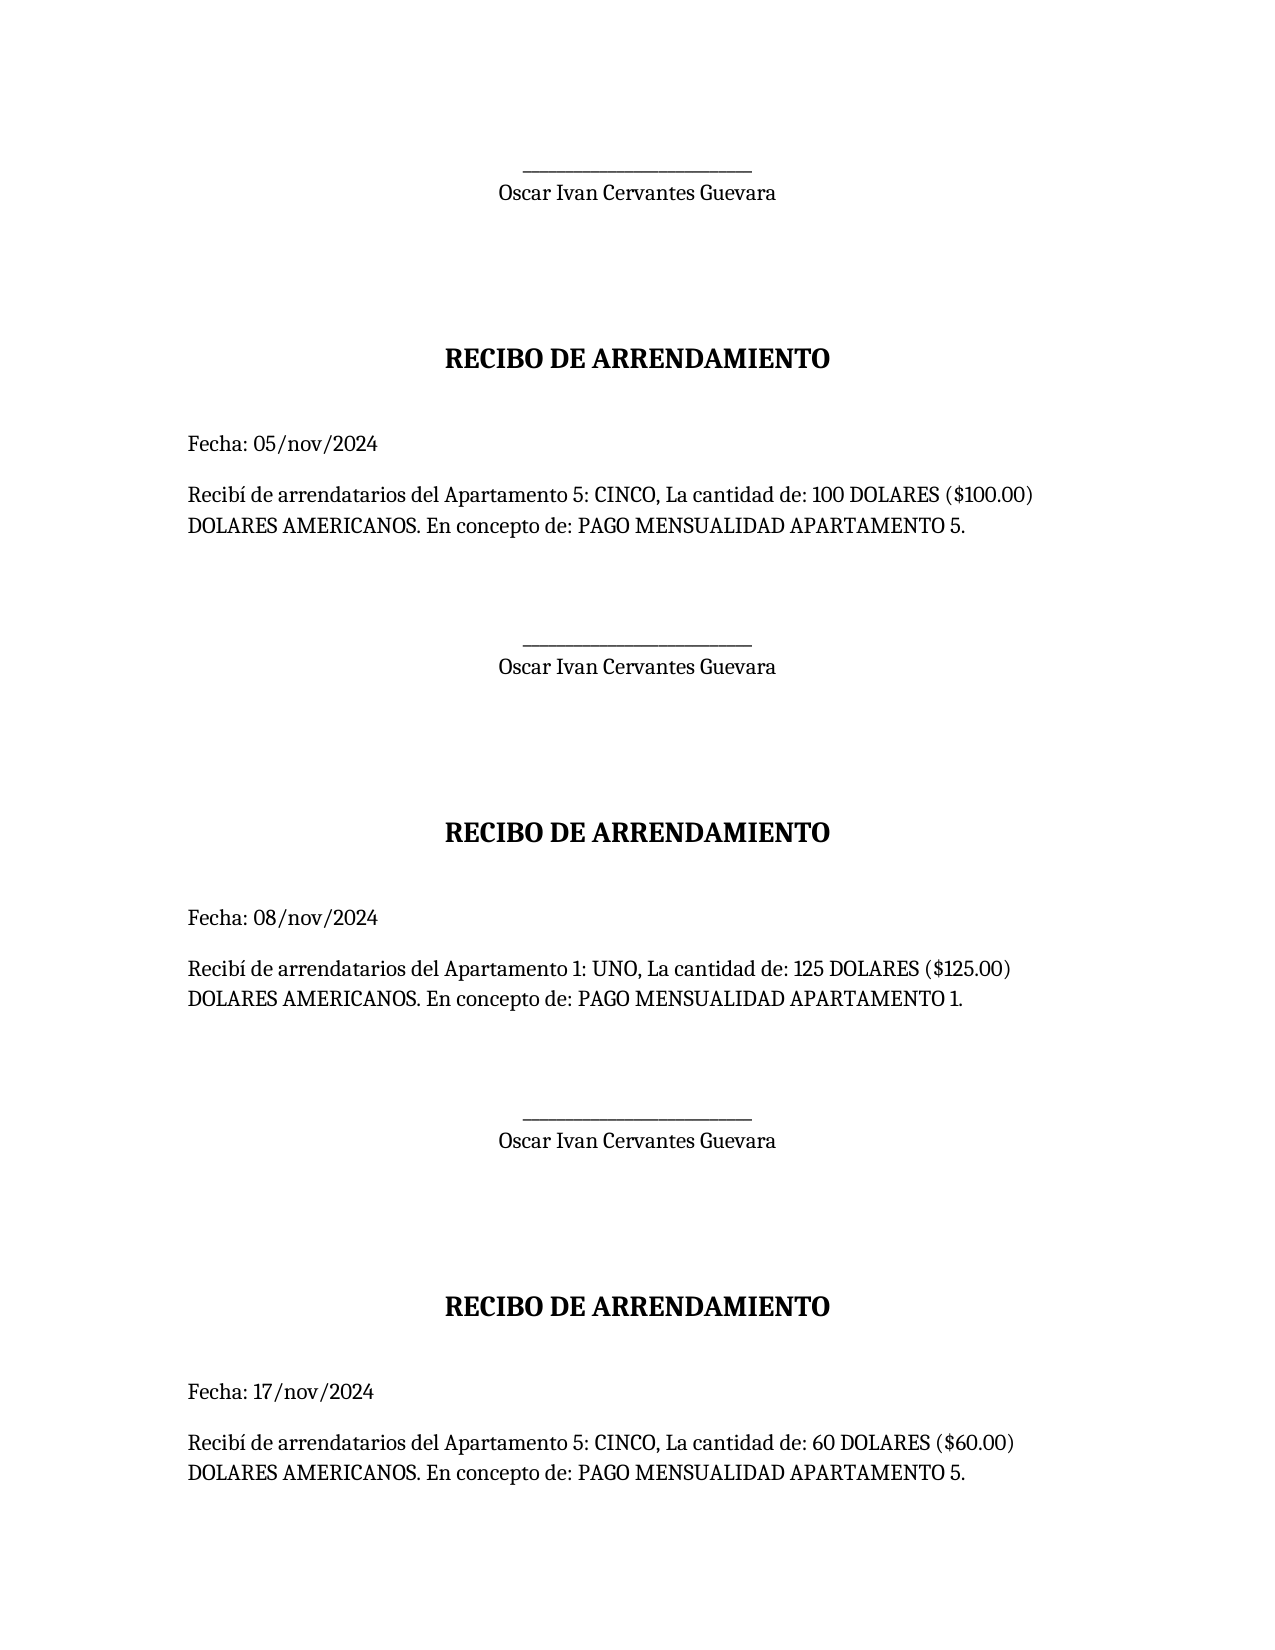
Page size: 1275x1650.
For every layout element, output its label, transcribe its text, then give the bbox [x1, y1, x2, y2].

text Fecha: 05/nov/2024 [187, 431, 1087, 457]
text RECIBO DE ARRENDAMIENTO [187, 817, 1087, 880]
text Recibí de arrendatarios del Apartamento 1: UNO, La cantidad de: 125 DOLARES ($125.00) DOLARES AMERICANOS. En concepto de: PAGO MENSUALIDAD APARTAMENTO 1. [187, 956, 1087, 1013]
text RECIBO DE ARRENDAMIENTO [187, 1290, 1087, 1354]
text ___________________________ Oscar Ivan Cervantes Guevara [187, 563, 1087, 680]
text Recibí de arrendatarios del Apartamento 5: CINCO, La cantidad de: 60 DOLARES ($60.00) DOLARES AMERICANOS. En concepto de: PAGO MENSUALIDAD APARTAMENTO 5. [187, 1430, 1087, 1486]
text Recibí de arrendatarios del Apartamento 5: CINCO, La cantidad de: 100 DOLARES ($100.00) DOLARES AMERICANOS. En concepto de: PAGO MENSUALIDAD APARTAMENTO 5. [187, 482, 1087, 539]
text Fecha: 17/nov/2024 [187, 1379, 1087, 1405]
text Fecha: 08/nov/2024 [187, 905, 1087, 931]
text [187, 150, 1087, 207]
text RECIBO DE ARRENDAMIENTO [187, 343, 1087, 406]
text ___________________________ Oscar Ivan Cervantes Guevara [187, 1037, 1087, 1154]
